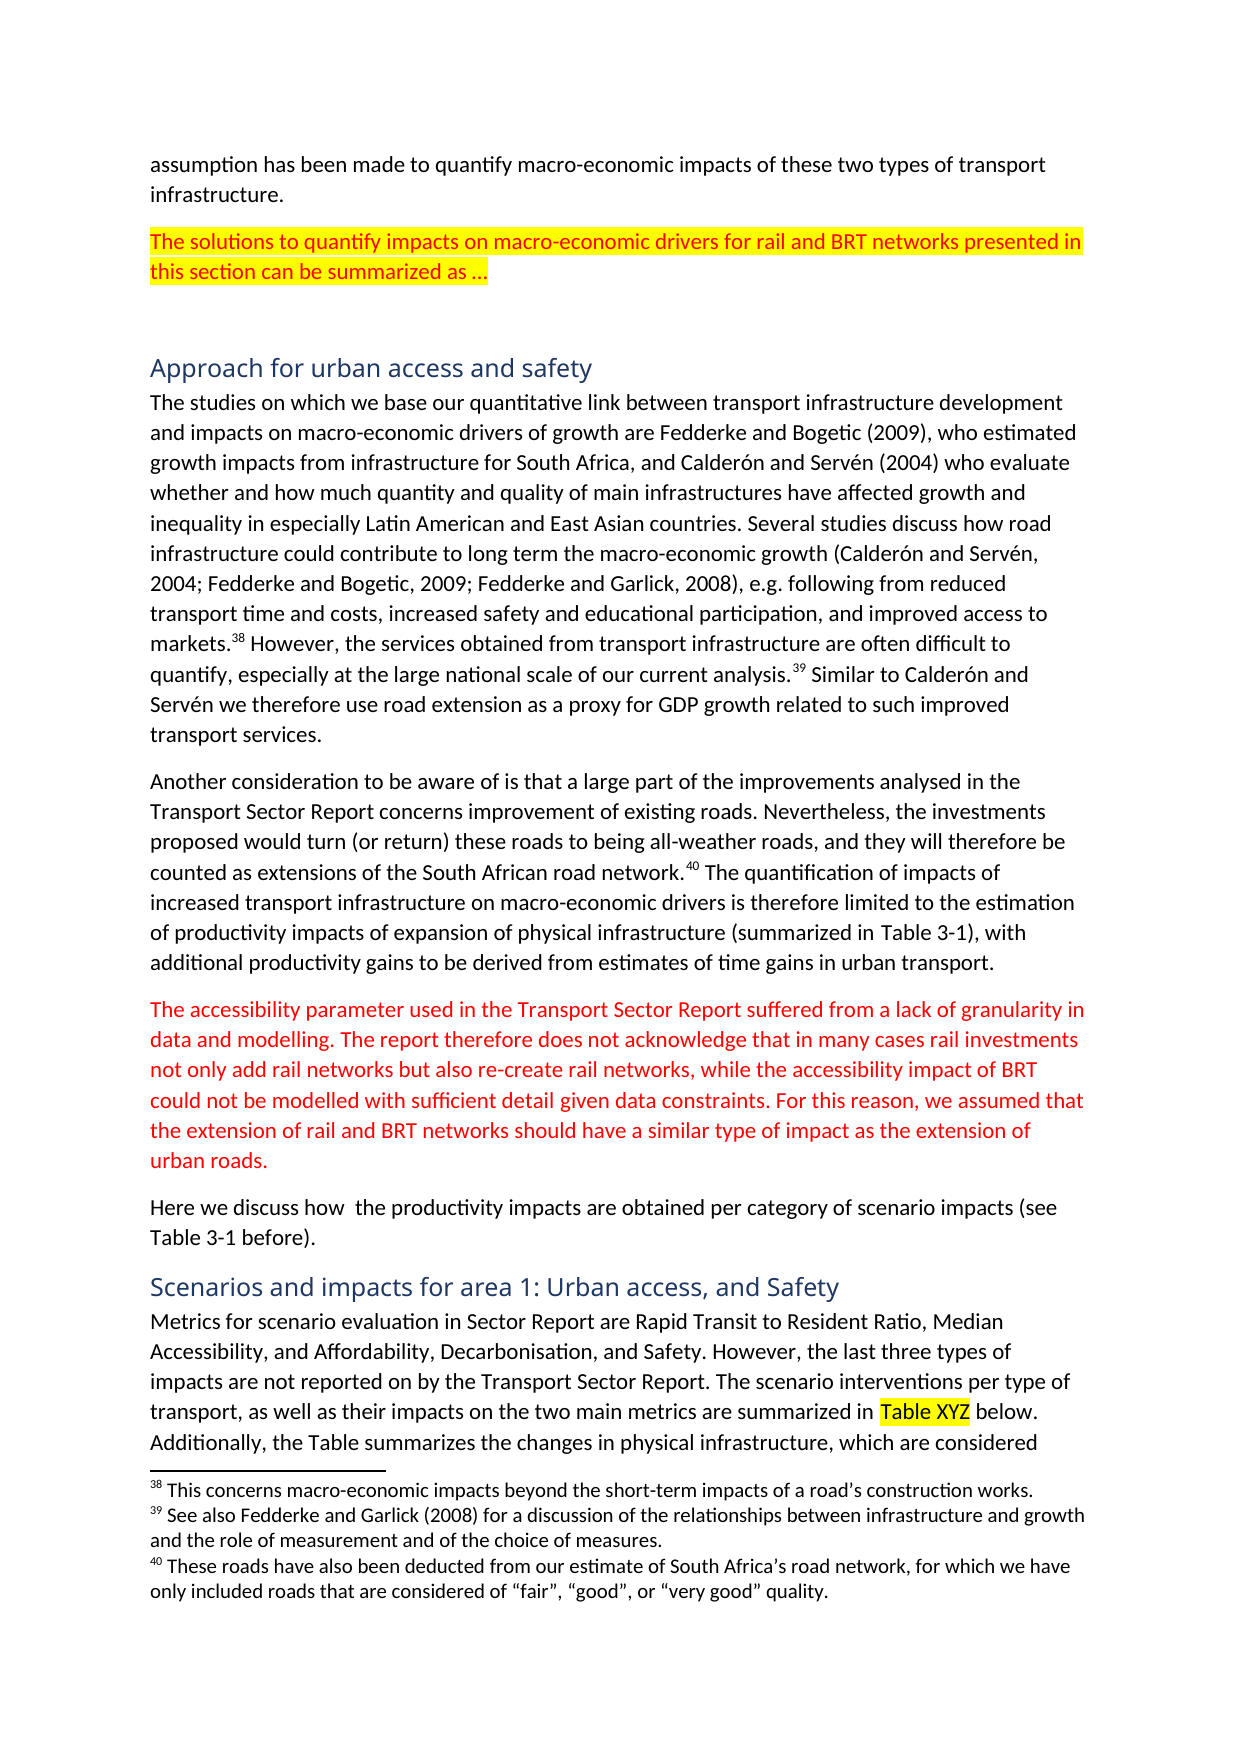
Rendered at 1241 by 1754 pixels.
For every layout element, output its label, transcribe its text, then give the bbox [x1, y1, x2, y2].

subtitle Approach for urban access and safety [150, 351, 1090, 385]
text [150, 1307, 1090, 1456]
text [150, 150, 1090, 208]
text The solutions to quantify impacts on macro-economic drivers for rail and BRT networks presented in this section can be summarized as … [150, 227, 1090, 285]
text The studies on which we base our quantitative link between transport infrastructure development and impacts on macro-economic drivers of growth are Fedderke and Bogetic (2009), who estimated growth impacts from infrastructure for South Africa, and Calderón and Servén (2004) who evaluate whether and how much quantity and quality of main infrastructures have affected growth and inequality in especially Latin American and East Asian countries. Several studies discuss how road infrastructure could contribute to long term the macro-economic growth (Calderón and Servén, 2004; Fedderke and Bogetic, 2009; Fedderke and Garlick, 2008), e.g. following from reduced transport time and costs, increased safety and educational participation, and improved access to markets. However, the services obtained from transport infrastructure are often difficult to quantify, especially at the large national scale of our current analysis. Similar to Calderón and Servén we therefore use road extension as a proxy for GDP growth related to such improved transport services. [150, 388, 1090, 748]
subtitle Scenarios and impacts for area 1: Urban access, and Safety [150, 1270, 1090, 1304]
text The accessibility parameter used in the Transport Sector Report suffered from a lack of granularity in data and modelling. The report therefore does not acknowledge that in many cases rail investments not only add rail networks but also re-create rail networks, while the accessibility impact of BRT could not be modelled with sufficient detail given data constraints. For this reason, we assumed that the extension of rail and BRT networks should have a similar type of impact as the extension of urban roads. [150, 995, 1090, 1174]
